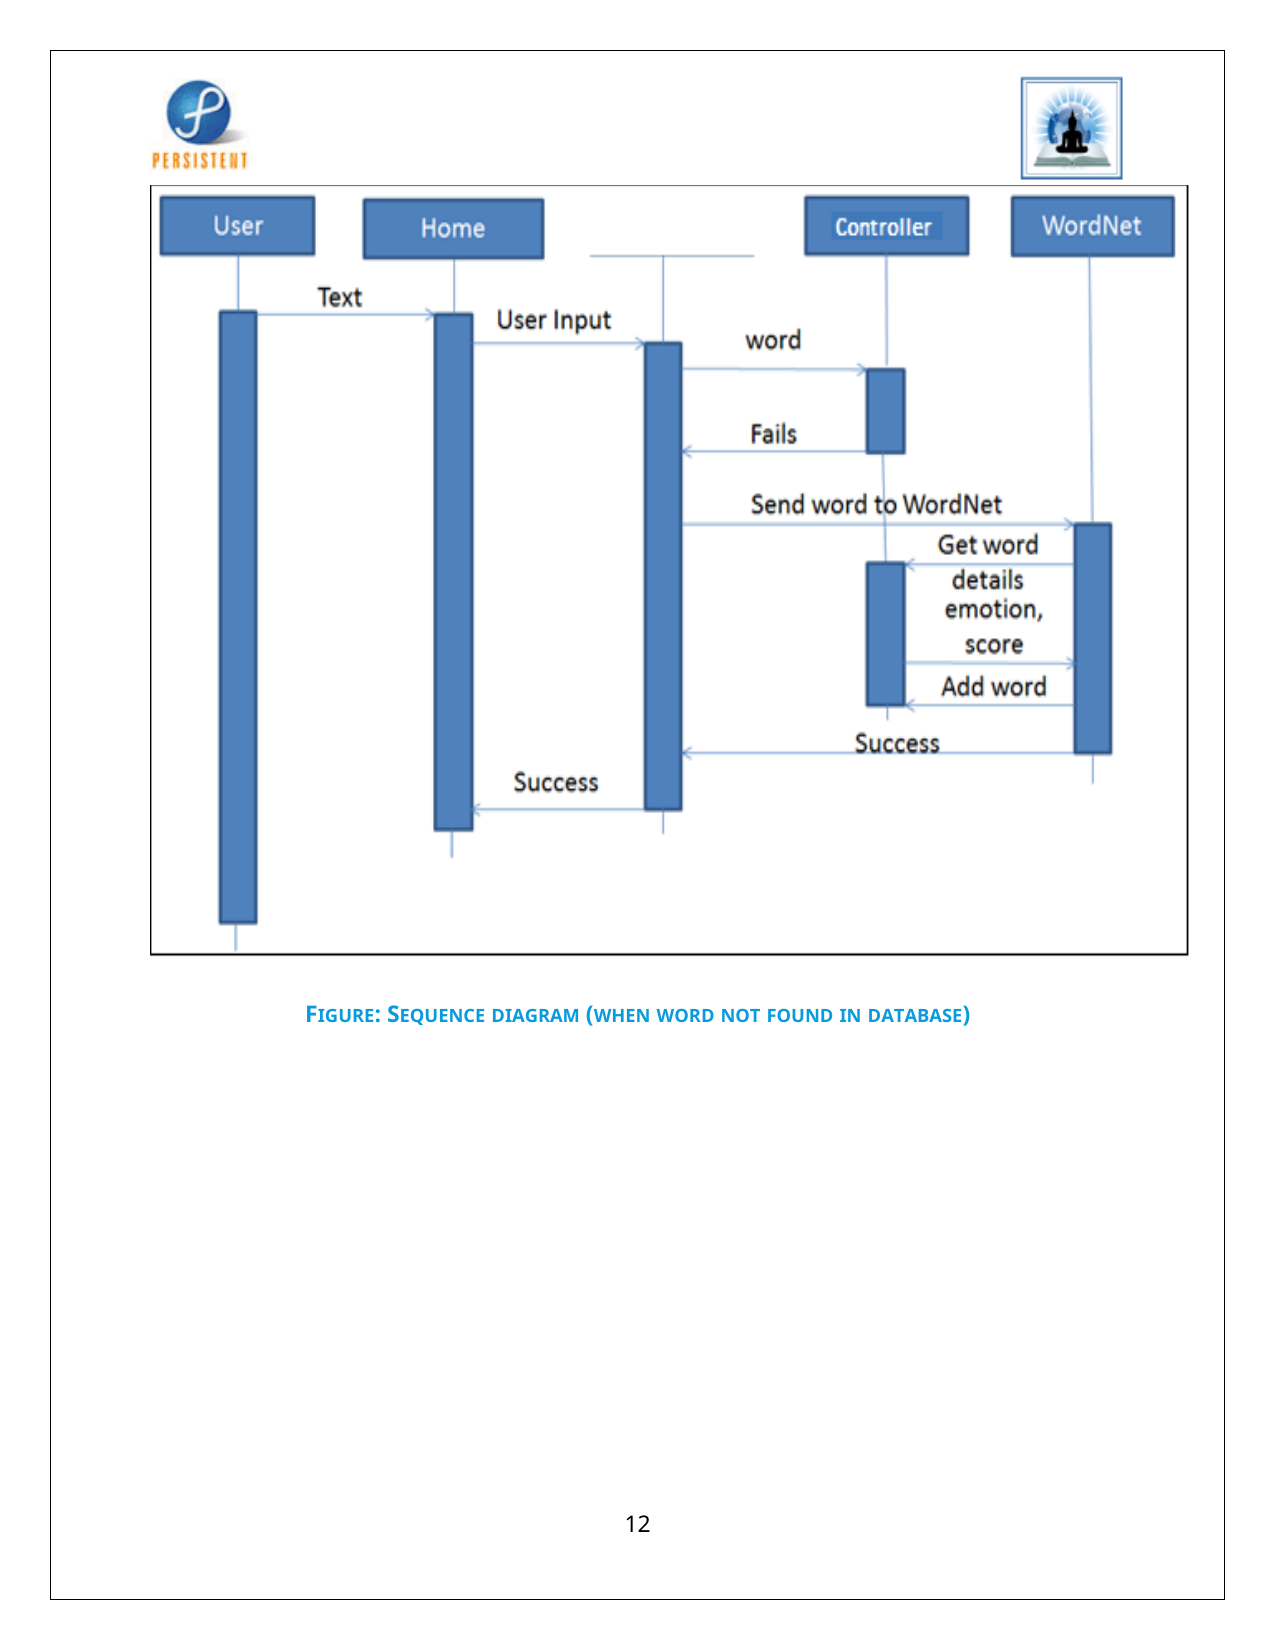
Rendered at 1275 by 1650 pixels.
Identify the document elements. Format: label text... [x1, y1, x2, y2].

picture [1018, 75, 1125, 183]
picture [150, 78, 258, 183]
text Figure: Sequence diagram (when word not found in database) [150, 998, 1125, 1030]
picture [150, 185, 1197, 967]
